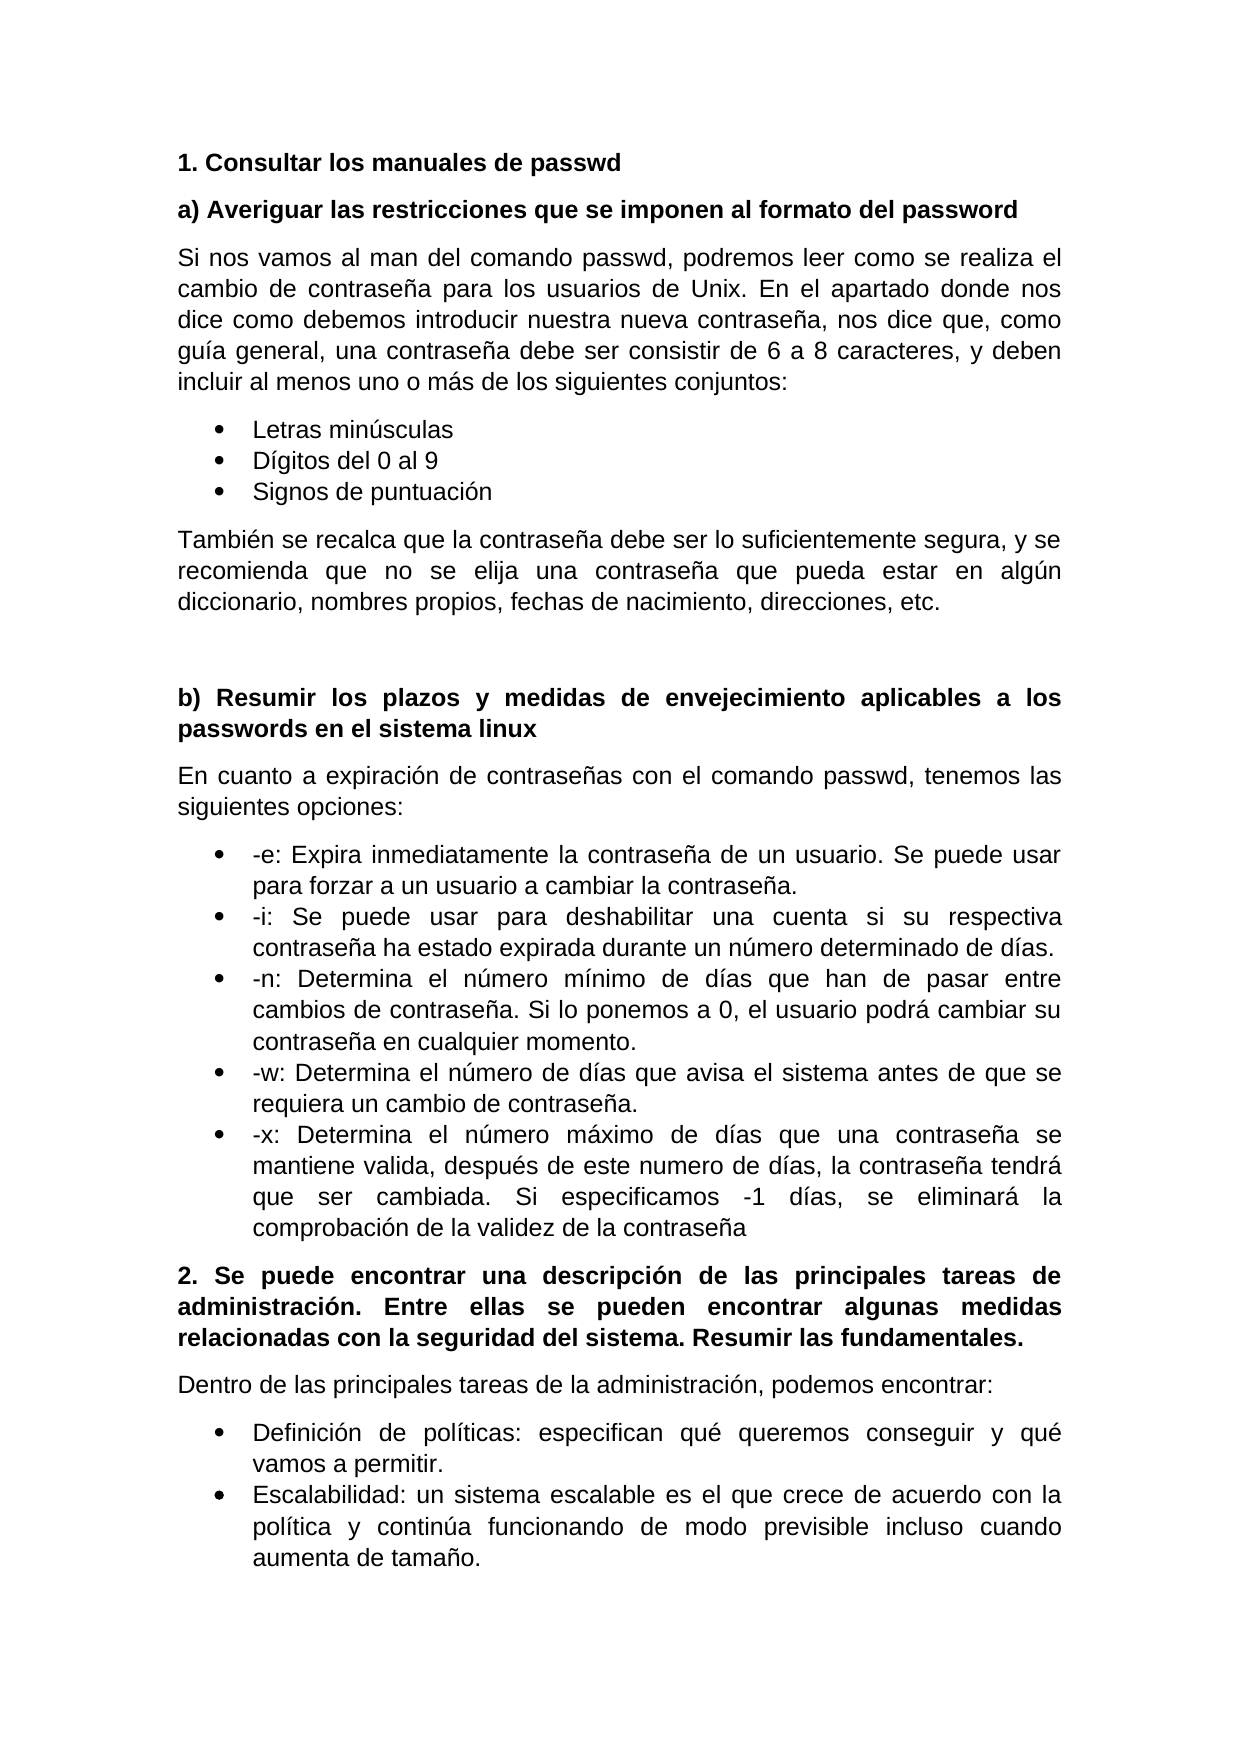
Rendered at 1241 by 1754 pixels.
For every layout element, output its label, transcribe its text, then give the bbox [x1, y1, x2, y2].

list -w: Determina el número de días que avisa el sistema antes de que se requiera un cambio de contraseña. [215, 1058, 1063, 1117]
list Signos de puntuación [215, 477, 1063, 506]
list -n: Determina el número mínimo de días que han de pasar entre cambios de contraseña. Si lo ponemos a 0, el usuario podrá cambiar su contraseña en cualquier momento. [215, 964, 1063, 1055]
text También se recalca que la contraseña debe ser lo suficientemente segura, y se recomienda que no se elija una contraseña que pueda estar en algún diccionario, nombres propios, fechas de nacimiento, direcciones, etc. [177, 525, 1063, 616]
list Letras minúsculas [215, 415, 1063, 444]
text En cuanto a expiración de contraseñas con el comando passwd, tenemos las siguientes opciones: [177, 761, 1063, 821]
list Dígitos del 0 al 9 [215, 446, 1063, 475]
text a) Averiguar las restricciones que se imponen al formato del password [177, 195, 1063, 224]
list Definición de políticas: especifican qué queremos conseguir y qué vamos a permitir. [215, 1418, 1063, 1478]
text Si nos vamos al man del comando passwd, podremos leer como se realiza el cambio de contraseña para los usuarios de Unix. En el apartado donde nos dice como debemos introducir nuestra nueva contraseña, nos dice que, como guía general, una contraseña debe ser consistir de 6 a 8 caracteres, y deben incluir al menos uno o más de los siguientes conjuntos: [177, 243, 1063, 396]
text Dentro de las principales tareas de la administración, podemos encontrar: [177, 1371, 1063, 1399]
list -x: Determina el número máximo de días que una contraseña se mantiene valida, después de este numero de días, la contraseña tendrá que ser cambiada. Si especificamos -1 días, se eliminará la comprobación de la validez de la contraseña [215, 1120, 1063, 1242]
text b) Resumir los plazos y medidas de envejecimiento aplicables a los passwords en el sistema linux [177, 682, 1063, 742]
text 2. Se puede encontrar una descripción de las principales tareas de administración. Entre ellas se pueden encontrar algunas medidas relacionadas con la seguridad del sistema. Resumir las fundamentales. [177, 1261, 1063, 1352]
text 1. Consultar los manuales de passwd [177, 148, 1063, 176]
list -e: Expira inmediatamente la contraseña de un usuario. Se puede usar para forzar a un usuario a cambiar la contraseña. [215, 840, 1063, 900]
list -i: Se puede usar para deshabilitar una cuenta si su respectiva contraseña ha estado expirada durante un número determinado de días. [215, 902, 1063, 962]
list Escalabilidad: un sistema escalable es el que crece de acuerdo con la política y continúa funcionando de modo previsible incluso cuando aumenta de tamaño. [215, 1480, 1063, 1571]
